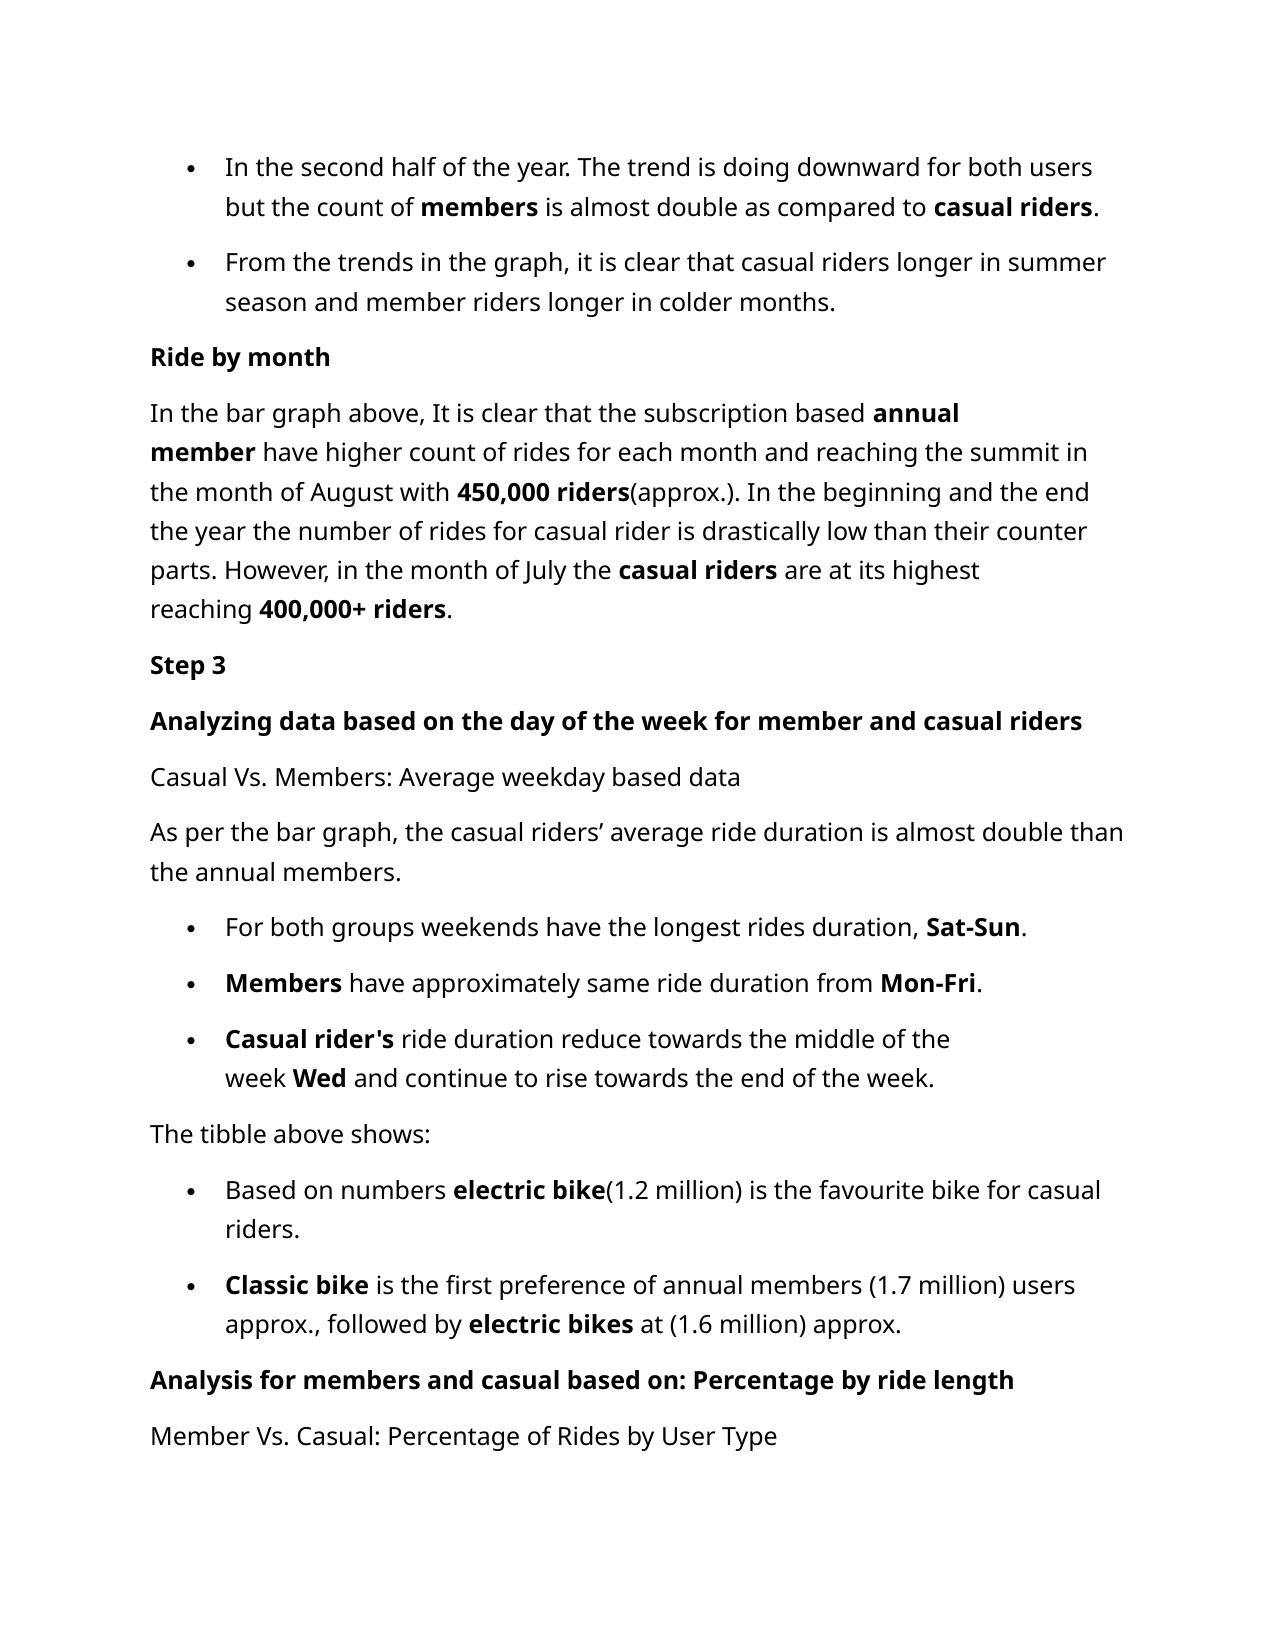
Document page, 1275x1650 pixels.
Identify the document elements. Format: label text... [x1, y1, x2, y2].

text Step 3 [150, 647, 1125, 682]
text In the bar graph above, It is clear that the subscription based annual member have higher count of rides for each month and reaching the summit in the month of August with 450,000 riders(approx.). In the beginning and the end the year the number of rides for casual rider is drastically low than their counter parts. However, in the month of July the casual riders are at its highest reaching 400,000+ riders. [150, 396, 1125, 626]
text Analyzing data based on the day of the week for member and casual riders [150, 703, 1125, 737]
list For both groups weekends have the longest rides duration, Sat-Sun. [187, 910, 1125, 944]
text Member Vs. Casual: Percentage of Rides by User Type [150, 1418, 1125, 1452]
text Ride by month [150, 340, 1125, 374]
list Classic bike is the first preference of annual members (1.7 million) users approx., followed by electric bikes at (1.6 million) approx. [187, 1267, 1125, 1341]
list Members have approximately same ride duration from Mon-Fri. [187, 966, 1125, 1000]
list Casual rider's ride duration reduce towards the middle of the week Wed and continue to rise towards the end of the week. [187, 1022, 1125, 1095]
list In the second half of the year. The trend is doing downward for both users but the count of members is almost double as compared to casual riders. [187, 150, 1125, 223]
list Based on numbers electric bike(1.2 million) is the favourite bike for casual riders. [187, 1172, 1125, 1246]
text As per the bar graph, the casual riders’ average ride duration is almost double than the annual members. [150, 815, 1125, 888]
text The tibble above shows: [150, 1117, 1125, 1151]
list From the trends in the graph, it is clear that casual riders longer in summer season and member riders longer in colder months. [187, 245, 1125, 318]
text Analysis for members and casual based on: Percentage by ride length [150, 1362, 1125, 1397]
text Casual Vs. Members: Average weekday based data [150, 759, 1125, 793]
